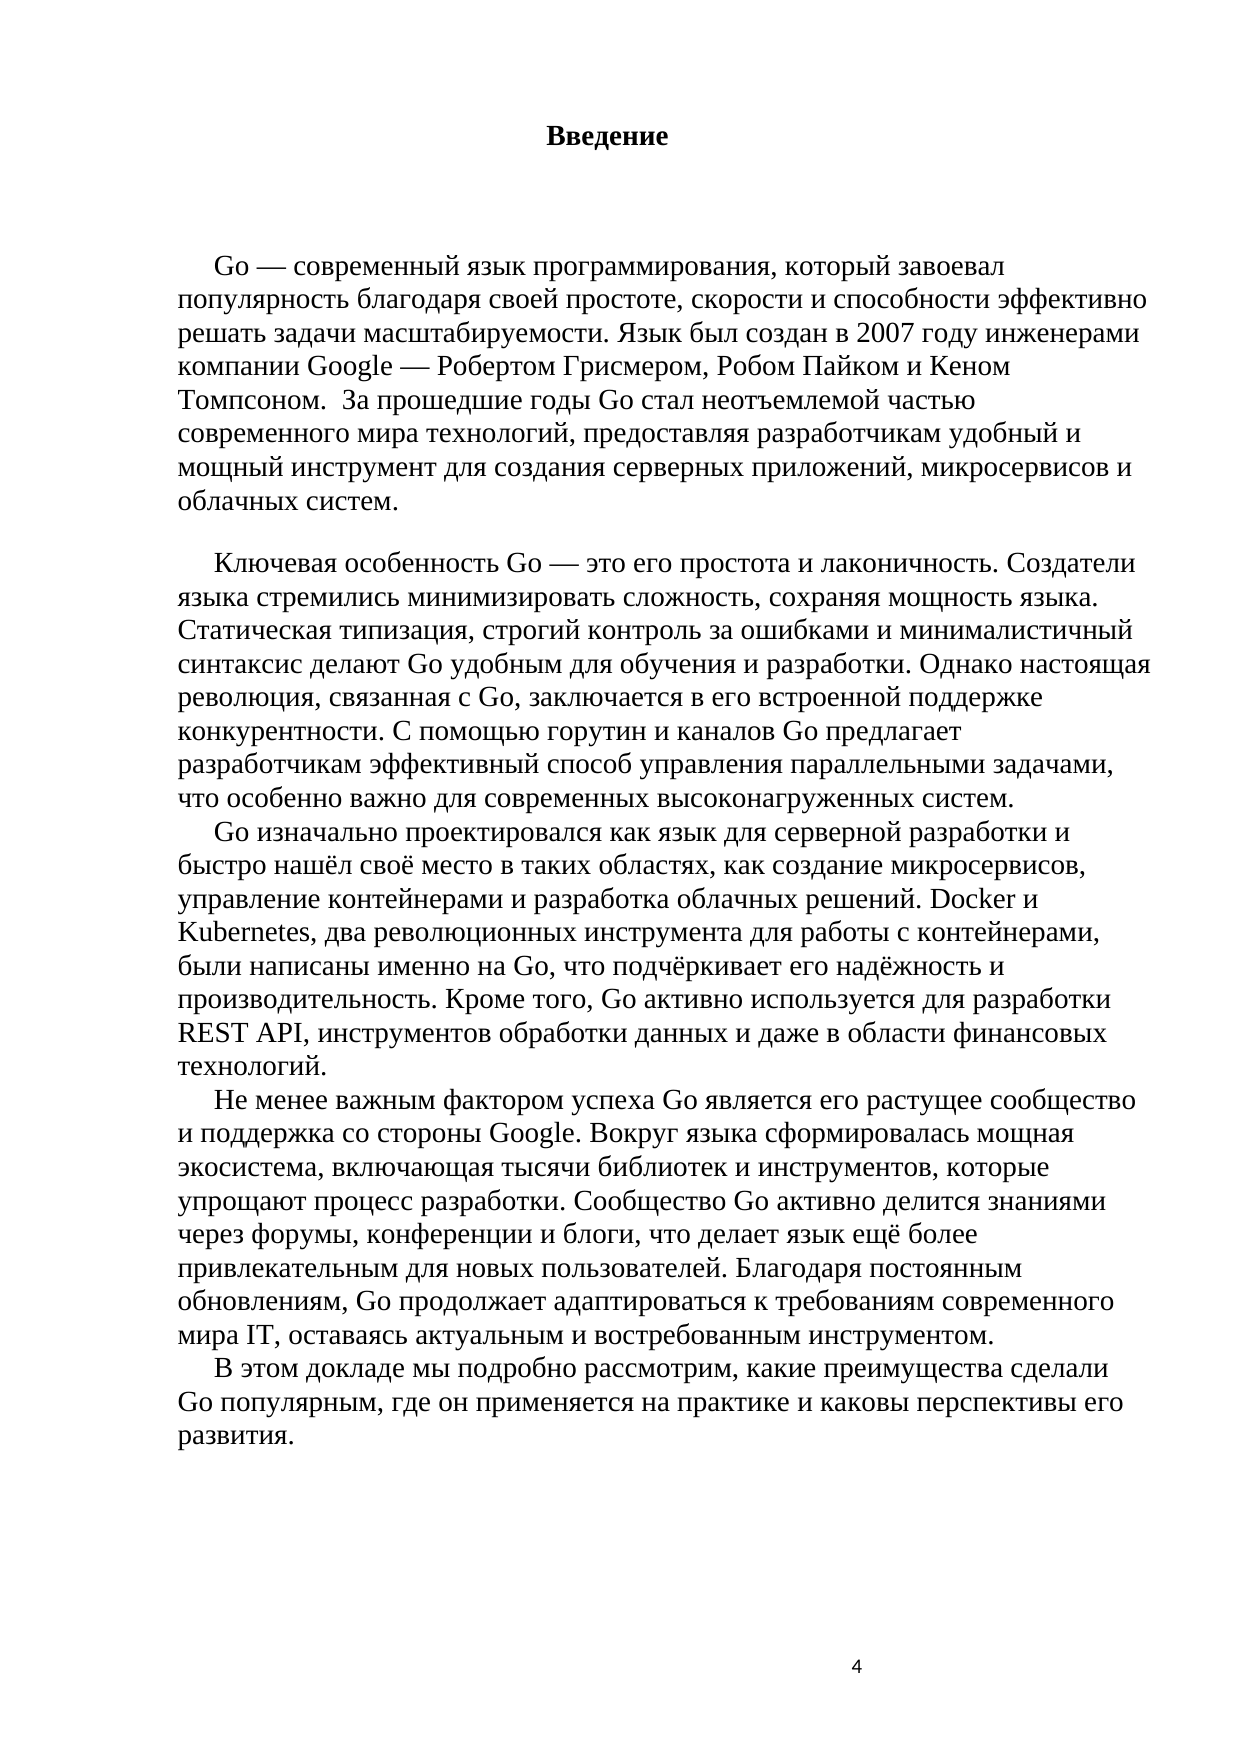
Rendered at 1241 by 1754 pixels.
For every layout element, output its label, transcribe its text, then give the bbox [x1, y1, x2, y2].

text В этом докладе мы подробно рассмотрим, какие преимущества сделали Go популярным, где он применяется на практике и каковы перспективы его развития. [177, 1350, 1152, 1451]
text Не менее важным фактором успеха Go является его растущее сообщество и поддержка со стороны Google. Вокруг языка сформировалась мощная экосистема, включающая тысячи библиотек и инструментов, которые упрощают процесс разработки. Сообщество Go активно делится знаниями через форумы, конференции и блоги, что делает язык ещё более привлекательным для новых пользователей. Благодаря постоянным обновлениям, Go продолжает адаптироваться к требованиям современного мира IT, оставаясь актуальным и востребованным инструментом. [177, 1082, 1152, 1350]
text Введение [177, 118, 1152, 152]
text Go — современный язык программирования, который завоевал популярность благодаря своей простоте, скорости и способности эффективно решать задачи масштабируемости. Язык был создан в 2007 году инженерами компании Google — Робертом Грисмером, Робом Пайком и Кеном Томпсоном. За прошедшие годы Go стал неотъемлемой частью современного мира технологий, предоставляя разработчикам удобный и мощный инструмент для создания серверных приложений, микросервисов и облачных систем. [177, 248, 1152, 516]
text Go изначально проектировался как язык для серверной разработки и быстро нашёл своё место в таких областях, как создание микросервисов, управление контейнерами и разработка облачных решений. Docker и Kubernetes, два революционных инструмента для работы с контейнерами, были написаны именно на Go, что подчёркивает его надёжность и производительность. Кроме того, Go активно используется для разработки REST API, инструментов обработки данных и даже в области финансовых технологий. [177, 814, 1152, 1082]
text Ключевая особенность Go — это его простота и лаконичность. Создатели языка стремились минимизировать сложность, сохраняя мощность языка. Статическая типизация, строгий контроль за ошибками и минималистичный синтаксис делают Go удобным для обучения и разработки. Однако настоящая революция, связанная с Go, заключается в его встроенной поддержке конкурентности. С помощью горутин и каналов Go предлагает разработчикам эффективный способ управления параллельными задачами, что особенно важно для современных высоконагруженных систем. [177, 545, 1152, 814]
